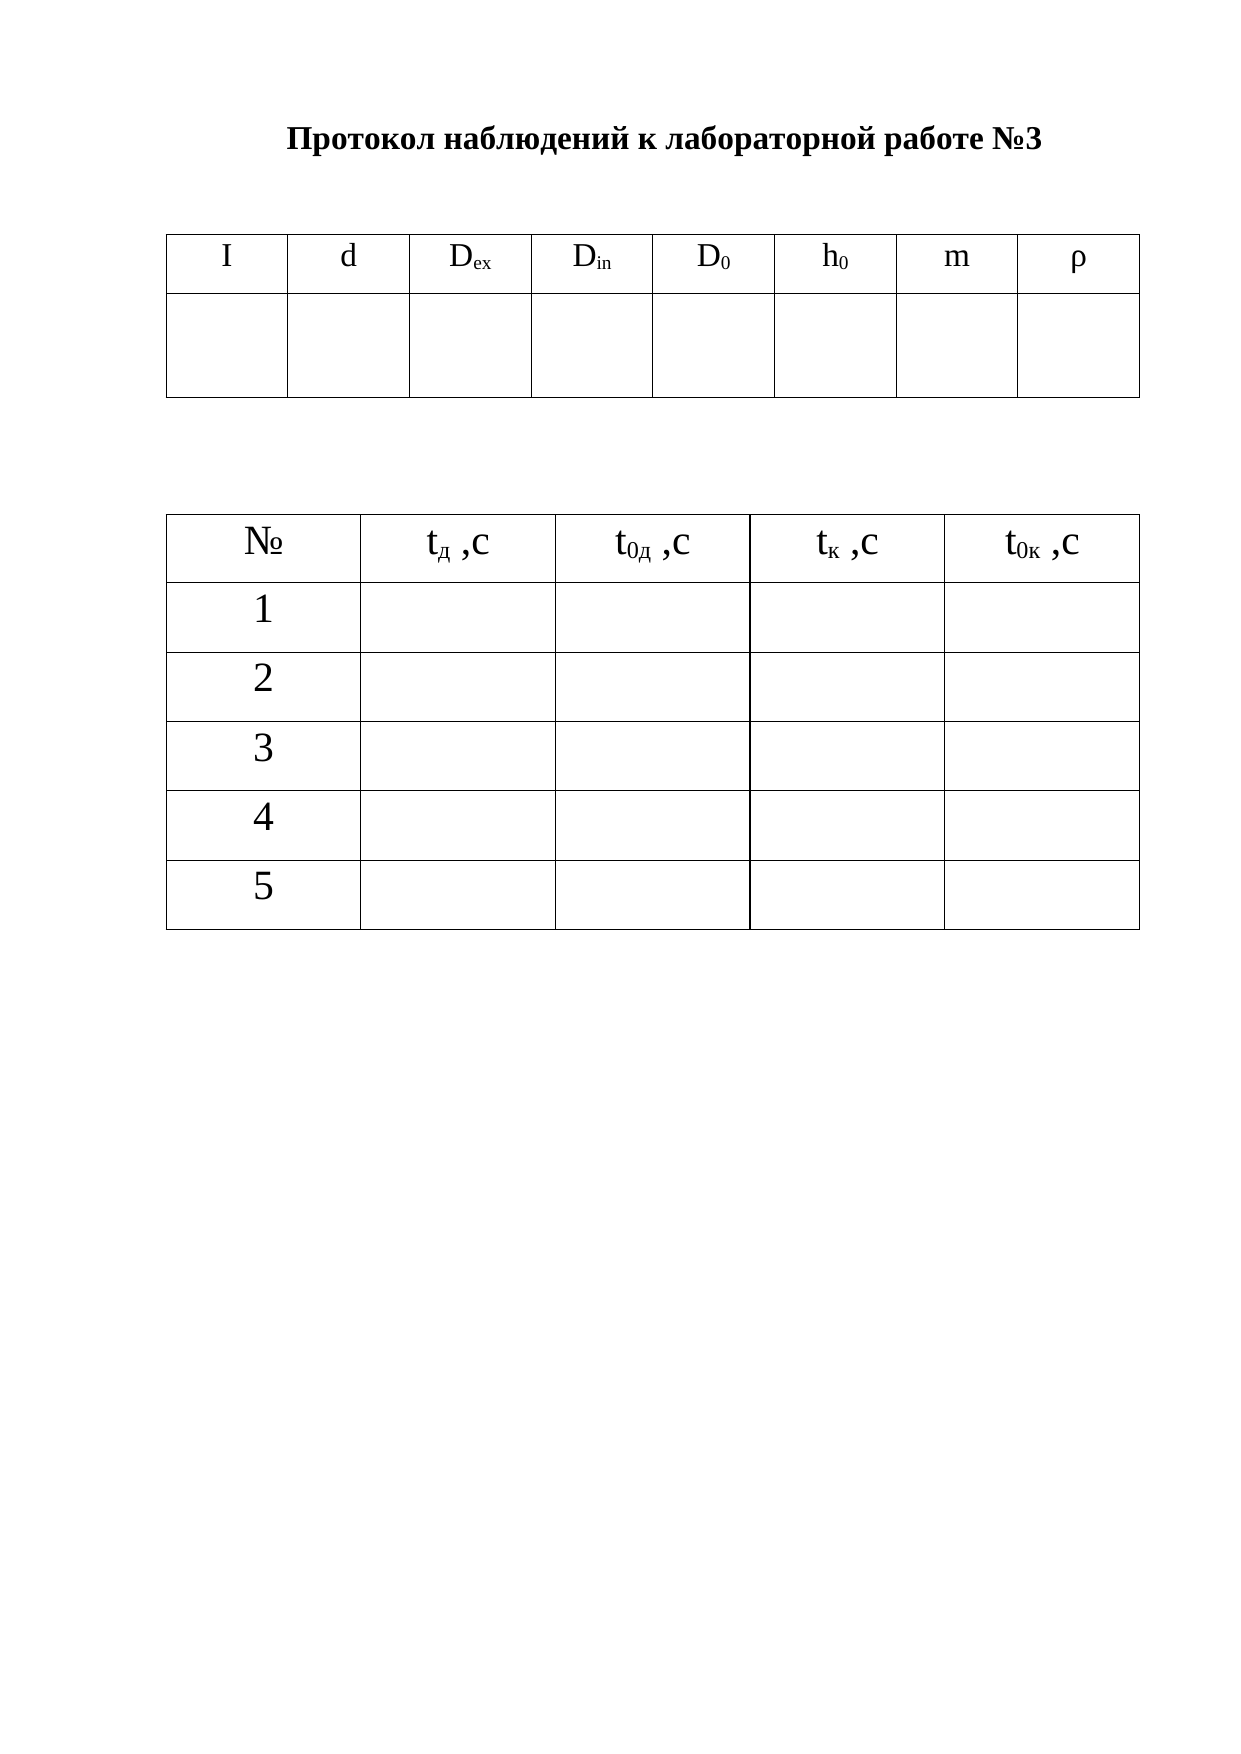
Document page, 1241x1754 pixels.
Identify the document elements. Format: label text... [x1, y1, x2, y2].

table_cell [556, 583, 749, 652]
table_cell [556, 653, 749, 721]
table_cell [410, 294, 531, 397]
table_header tд ,c [361, 515, 555, 582]
table_header m [897, 235, 1017, 293]
table_header Dex [410, 235, 531, 293]
text Протокол наблюдений к лабораторной работе №3 [177, 118, 1152, 156]
table_cell [532, 294, 652, 397]
table_cell [361, 653, 555, 721]
table_cell [288, 294, 409, 397]
table_header I [167, 235, 287, 293]
table_cell [1018, 294, 1139, 397]
table_cell [751, 653, 944, 721]
table_cell [556, 791, 749, 860]
table_cell [556, 722, 749, 790]
table_header t0д ,c [556, 515, 749, 582]
table_cell [361, 583, 555, 652]
table_cell [945, 583, 1139, 652]
table_cell 2 [167, 653, 360, 721]
table_header h0 [775, 235, 896, 293]
table_cell 5 [167, 861, 360, 929]
table_cell [167, 294, 287, 397]
table_cell [945, 791, 1139, 860]
table_cell [361, 861, 555, 929]
table_header tк ,c [751, 515, 944, 582]
table_cell [945, 722, 1139, 790]
table_header d [288, 235, 409, 293]
table_cell 1 [167, 583, 360, 652]
table_cell [945, 861, 1139, 929]
table_cell [751, 583, 944, 652]
table_header № [167, 515, 360, 582]
table_cell [653, 294, 774, 397]
table_cell [775, 294, 896, 397]
table_header D0 [653, 235, 774, 293]
table_cell [361, 791, 555, 860]
table_cell [361, 722, 555, 790]
table_cell 4 [167, 791, 360, 860]
table_cell [556, 861, 749, 929]
table_header Din [532, 235, 652, 293]
table_cell 3 [167, 722, 360, 790]
table_cell [751, 722, 944, 790]
table_header ρ [1018, 235, 1139, 293]
table_cell [751, 791, 944, 860]
table_cell [751, 861, 944, 929]
table_header t0к ,c [945, 515, 1139, 582]
table_cell [897, 294, 1017, 397]
table_cell [945, 653, 1139, 721]
